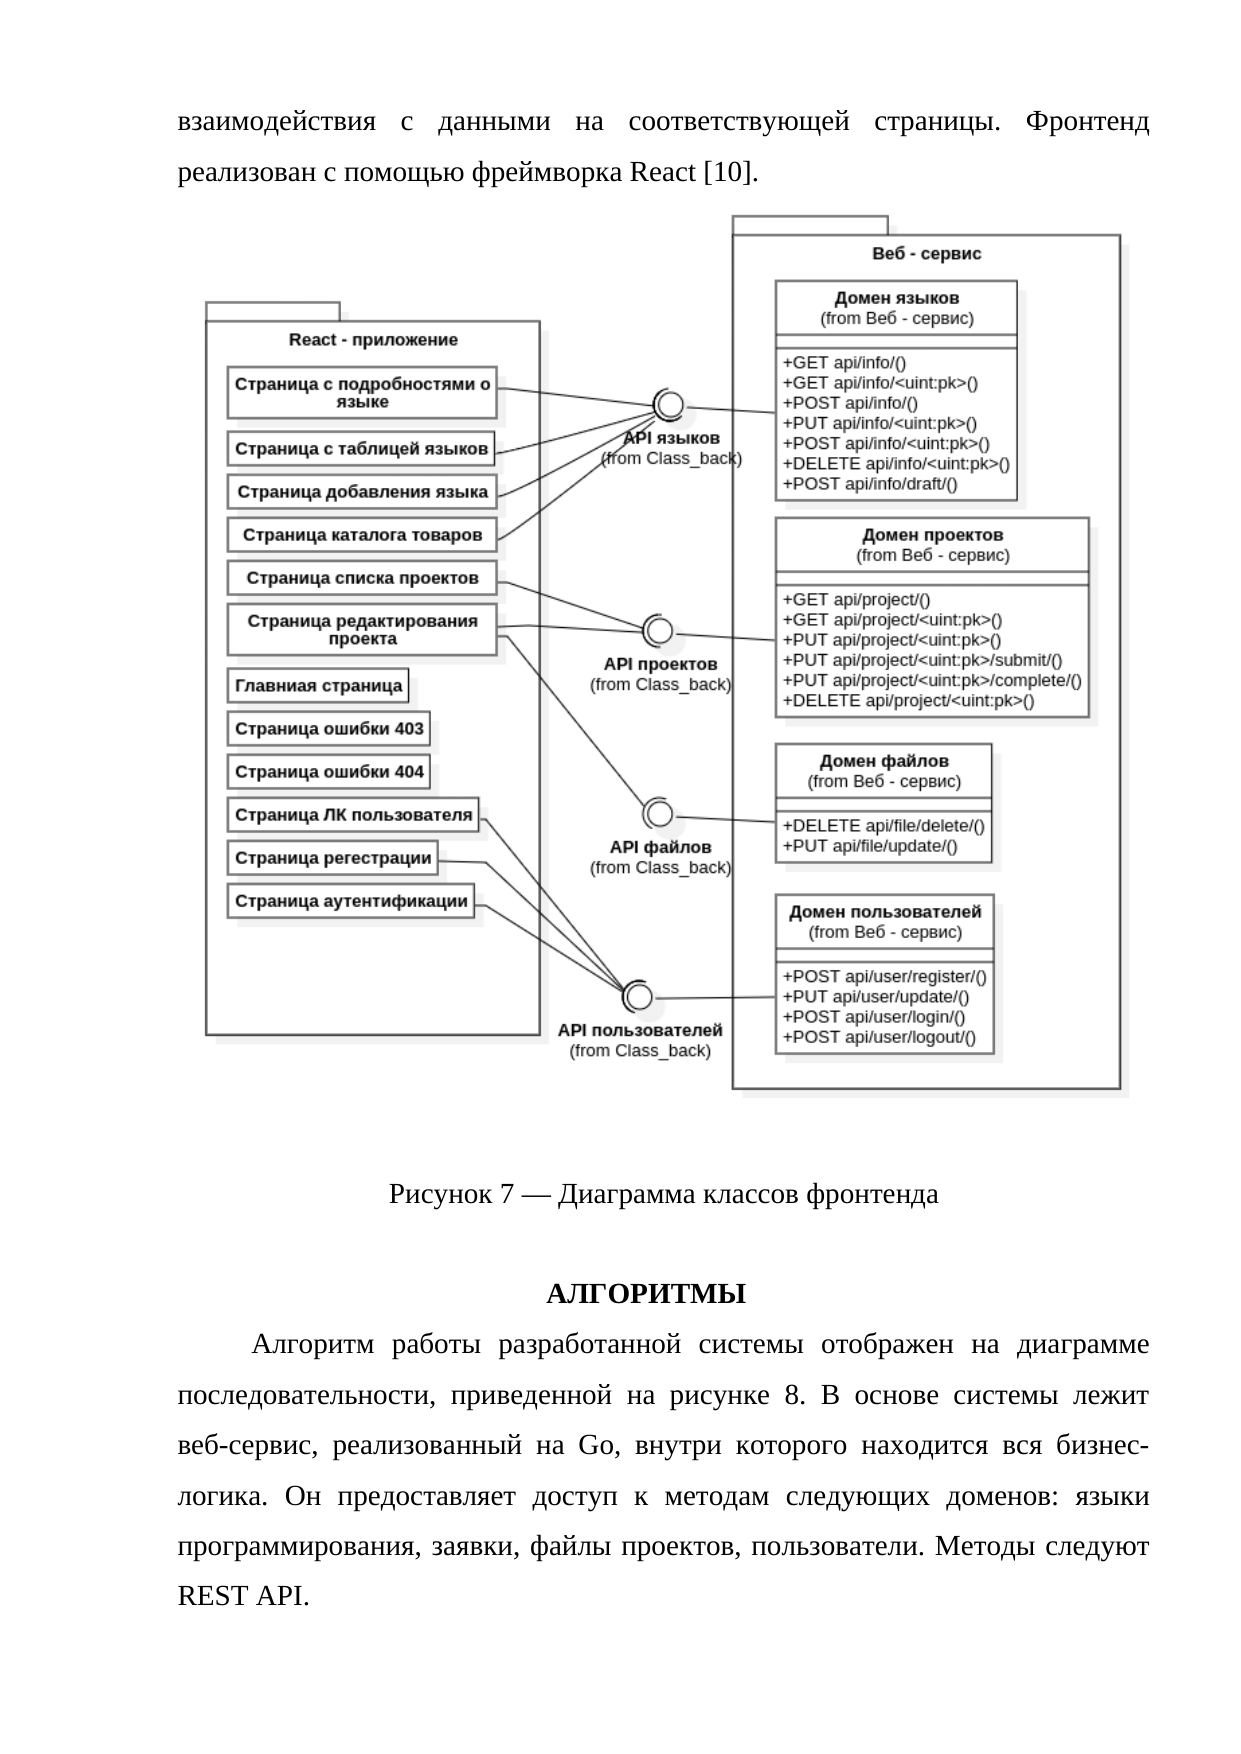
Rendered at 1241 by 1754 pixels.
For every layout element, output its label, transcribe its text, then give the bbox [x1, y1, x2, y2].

subtitle АЛГОРИТМЫ [546, 1276, 1150, 1310]
text Алгоритм работы разработанной системы отображен на диаграмме последовательности, приведенной на рисунке 8. В основе системы лежит веб-сервис, реализованный на Go, внутри которого находится вся бизнес-логика. Он предоставляет доступ к методам следующих доменов: языки программирования, заявки, файлы проектов, пользователи. Методы следуют REST API. [177, 1327, 1150, 1612]
picture [177, 203, 1151, 1113]
text Рисунок 7 — Диаграмма классов фронтенда [177, 1176, 1150, 1209]
